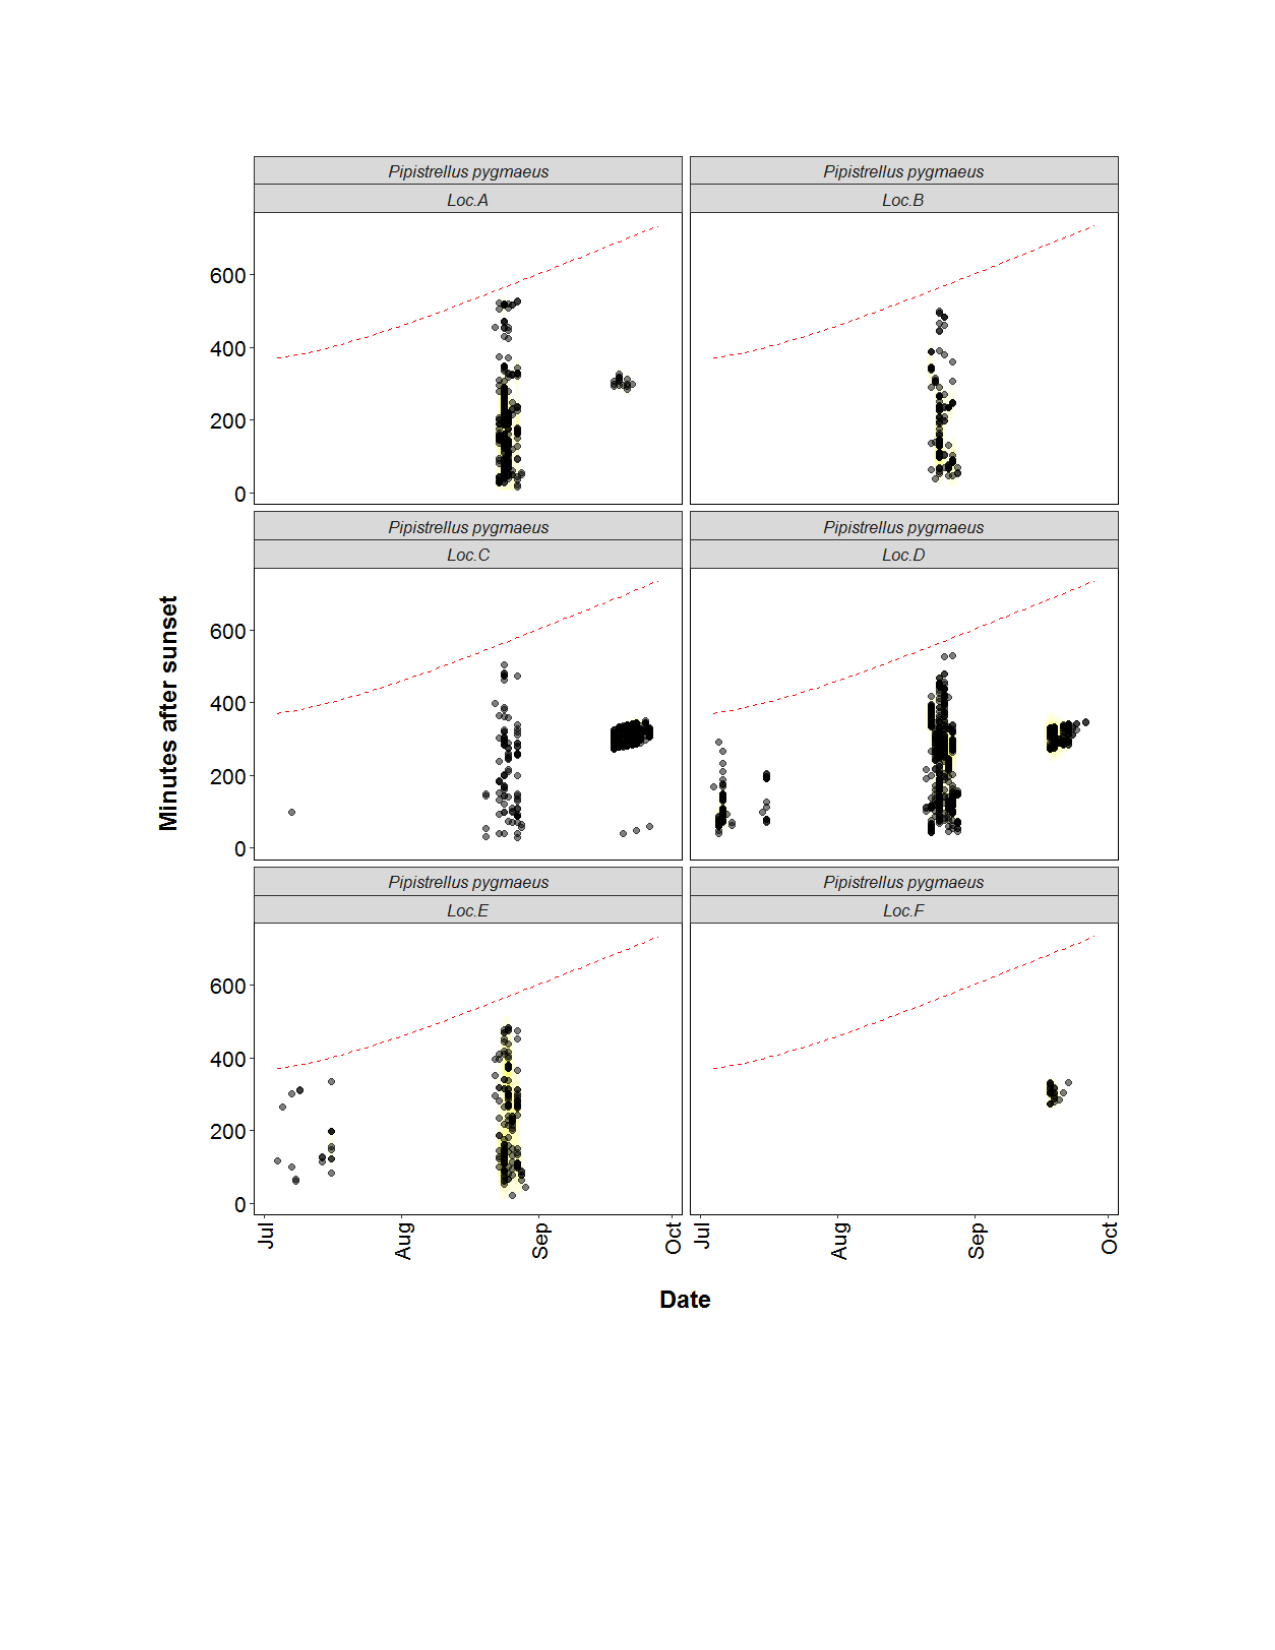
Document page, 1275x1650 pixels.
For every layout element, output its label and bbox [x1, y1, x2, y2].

picture [150, 150, 1125, 1320]
